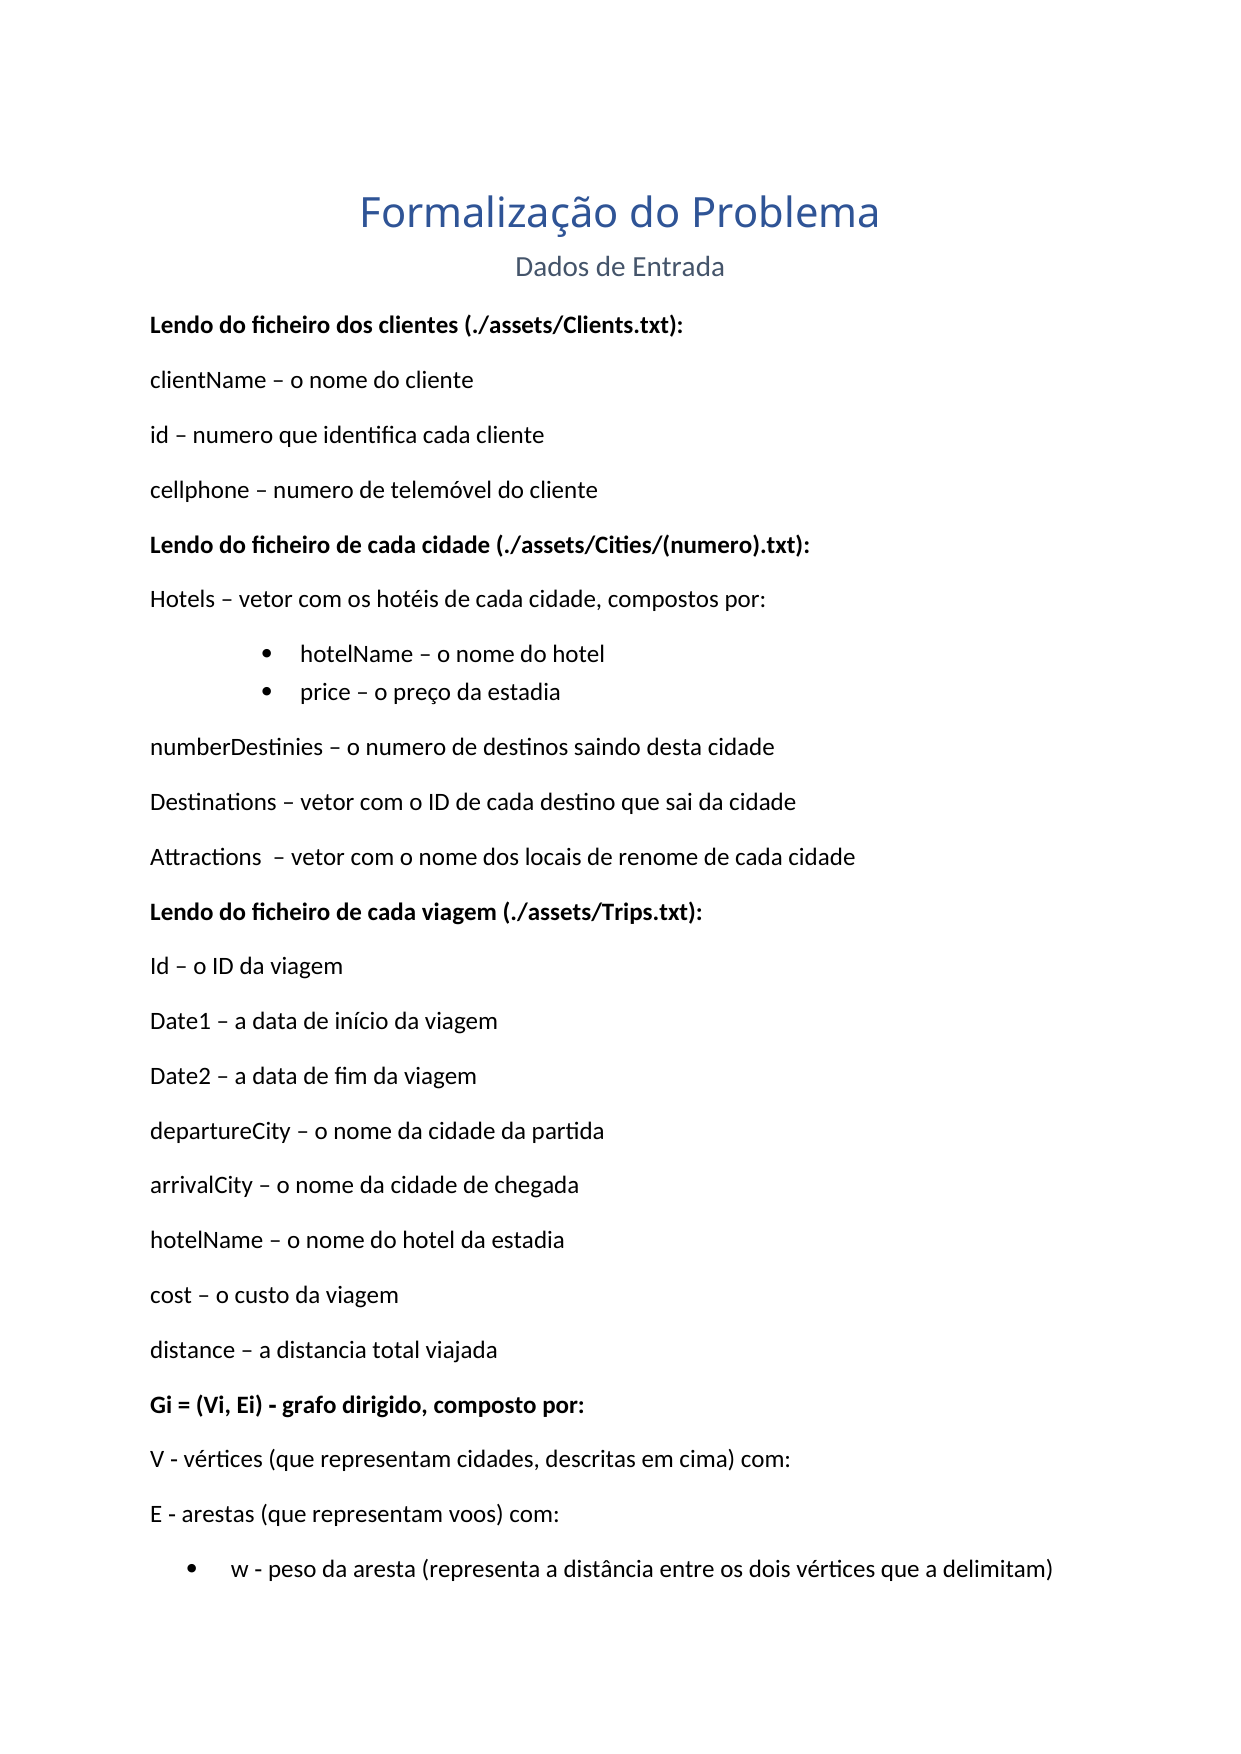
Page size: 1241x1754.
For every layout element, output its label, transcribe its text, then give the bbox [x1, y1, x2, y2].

text cellphone – numero de telemóvel do cliente [150, 474, 1090, 504]
subtitle Formalização do Problema [150, 183, 1090, 240]
text Hotels – vetor com os hotéis de cada cidade, compostos por: [150, 583, 1090, 614]
text hotelName – o nome do hotel da estadia [150, 1224, 1090, 1255]
text Attractions – vetor com o nome dos locais de renome de cada cidade [150, 841, 1090, 871]
text cost – o custo da viagem [150, 1279, 1090, 1310]
text departureCity – o nome da cidade da partida [150, 1115, 1090, 1145]
text Lendo do ficheiro de cada cidade (./assets/Cities/(numero).txt): [150, 529, 1090, 559]
text Lendo do ficheiro de cada viagem (./assets/Trips.txt): [150, 896, 1090, 926]
text id – numero que identifica cada cliente [150, 419, 1090, 450]
text Lendo do ficheiro dos clientes (./assets/Clients.txt): [150, 309, 1090, 340]
list hotelName – o nome do hotel [262, 638, 1090, 669]
text V ‐ vértices (que representam cidades, descritas em cima) com: [150, 1443, 1090, 1474]
list price – o preço da estadia [262, 676, 1090, 707]
text Destinations – vetor com o ID de cada destino que sai da cidade [150, 786, 1090, 817]
list w ‐ peso da aresta (representa a distância entre os dois vértices que a delimitam) [187, 1553, 1090, 1584]
text Date1 – a data de início da viagem [150, 1005, 1090, 1036]
text Date2 – a data de fim da viagem [150, 1060, 1090, 1091]
text clientName – o nome do cliente [150, 364, 1090, 395]
text distance – a distancia total viajada [150, 1334, 1090, 1364]
text Gi = (Vi, Ei) ‐ grafo dirigido, composto por: [150, 1389, 1090, 1419]
text Id – o ID da viagem [150, 950, 1090, 981]
text numberDestinies – o numero de destinos saindo desta cidade [150, 731, 1090, 762]
text arrivalCity – o nome da cidade de chegada [150, 1169, 1090, 1200]
subtitle Dados de Entrada [150, 248, 1090, 284]
text E ‐ arestas (que representam voos) com: [150, 1498, 1090, 1529]
